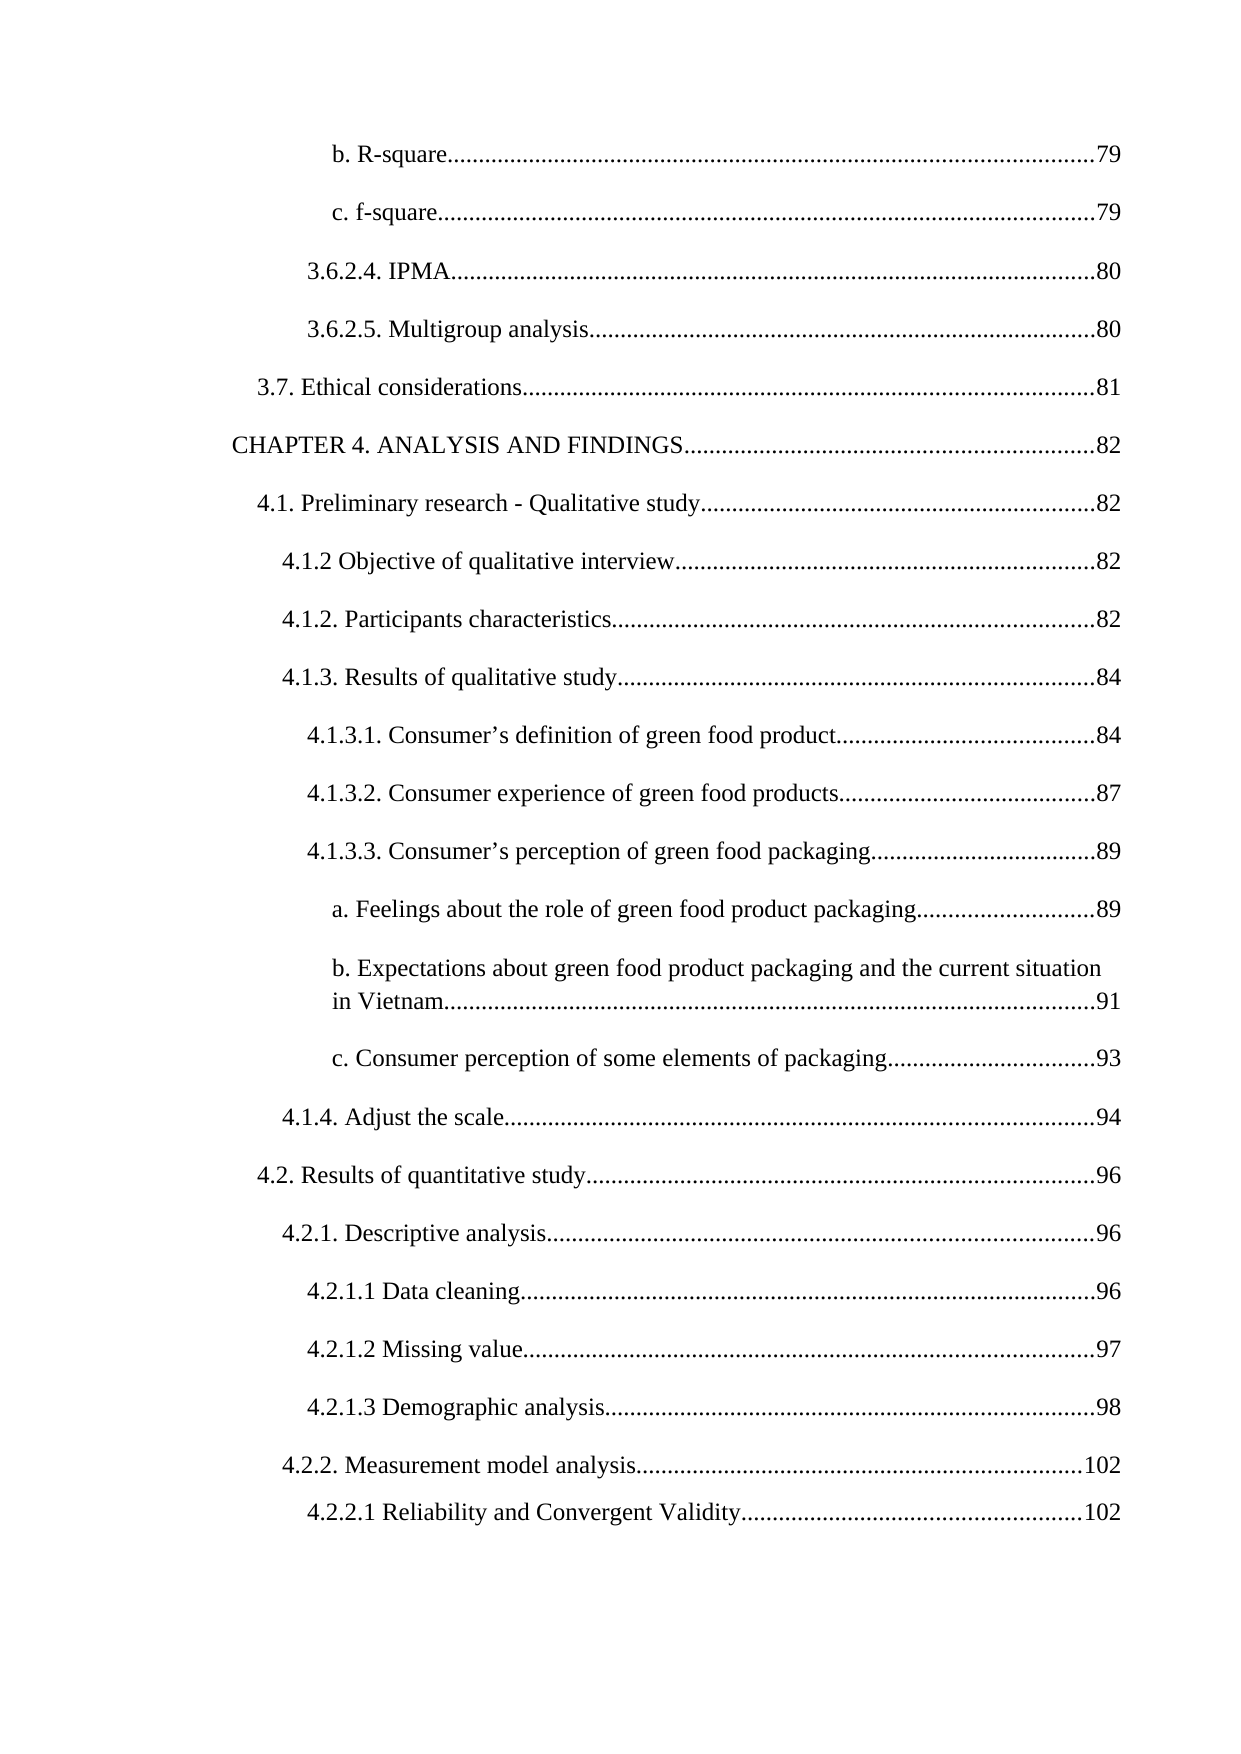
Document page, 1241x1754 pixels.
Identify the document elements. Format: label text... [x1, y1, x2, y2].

list Descriptive analysis 96 [282, 1218, 1136, 1246]
list Multigroup analysis 80 [307, 314, 1136, 343]
text 4.1.2 Objective of qualitative interview 82 [282, 546, 1136, 575]
list Missing value 97 [307, 1334, 1136, 1363]
list Demographic analysis 98 [307, 1392, 1136, 1421]
list Results of qualitative study 84 [282, 662, 1136, 691]
list Participants characteristics 82 [282, 604, 1136, 633]
list Feelings about the role of green food product packaging 89 [332, 894, 1136, 923]
list Data cleaning 96 [307, 1276, 1136, 1305]
list Reliability and Convergent Validity 102 [307, 1497, 1136, 1526]
list Consumer’s definition of green food product 84 [307, 720, 1136, 749]
list Measurement model analysis 102 [282, 1450, 1136, 1479]
list Ethical considerations 81 [257, 372, 1136, 401]
list Preliminary research - Qualitative study 82 [257, 488, 1136, 517]
list Results of quantitative study 96 [257, 1160, 1136, 1188]
list Adjust the scale 94 [282, 1102, 1136, 1131]
text CHAPTER 4. ANALYSIS AND FINDINGS 82 [232, 430, 1136, 459]
list f-square 79 [332, 197, 1136, 226]
list Consumer perception of some elements of packaging 93 [332, 1043, 1136, 1072]
list Expectations about green food product packaging and the current situation in Vietnam 91 [332, 953, 1121, 1014]
list Consumer experience of green food products 87 [307, 778, 1136, 807]
list R-square 79 [332, 139, 1136, 168]
list Consumer’s perception of green food packaging 89 [307, 836, 1136, 865]
list IPMA 80 [307, 256, 1136, 284]
